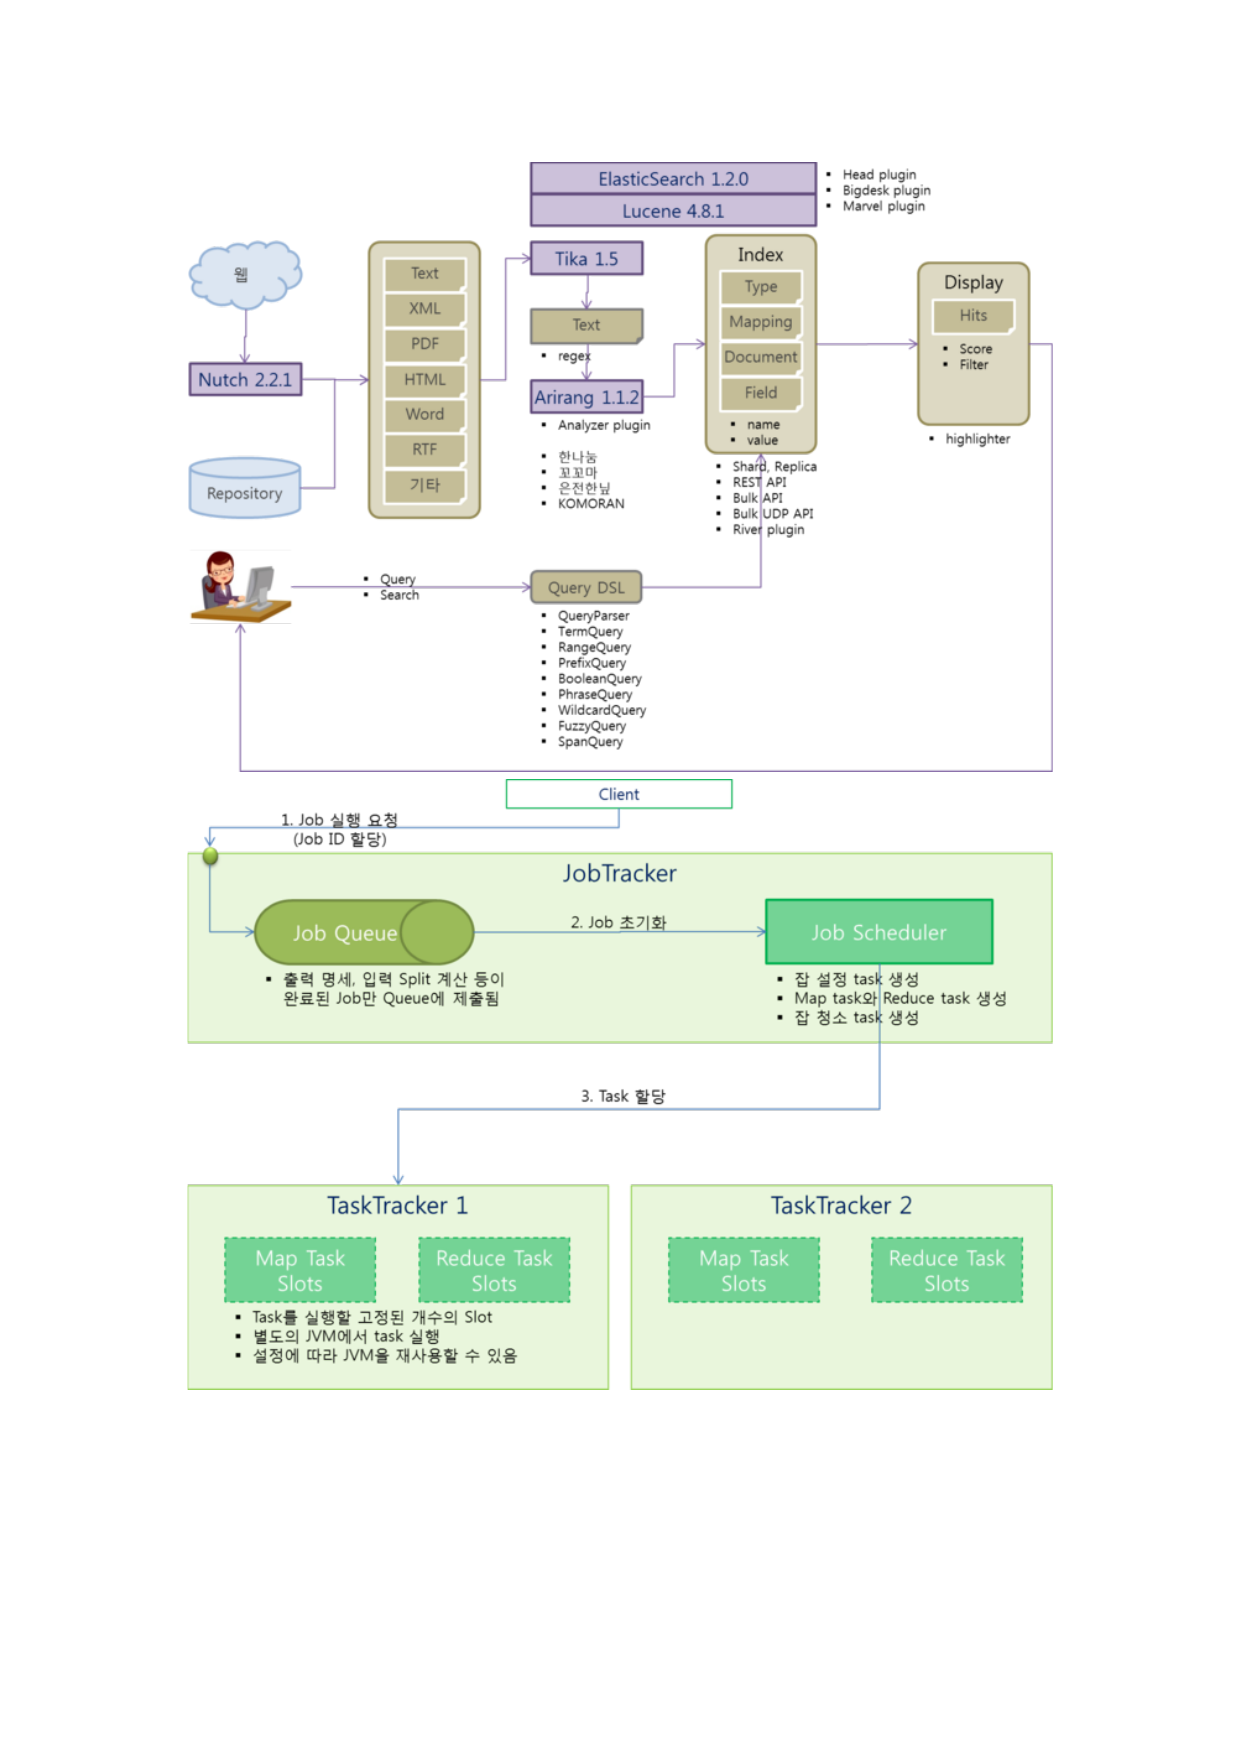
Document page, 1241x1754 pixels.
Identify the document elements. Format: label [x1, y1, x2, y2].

picture [187, 779, 1053, 1390]
picture [187, 162, 1053, 772]
